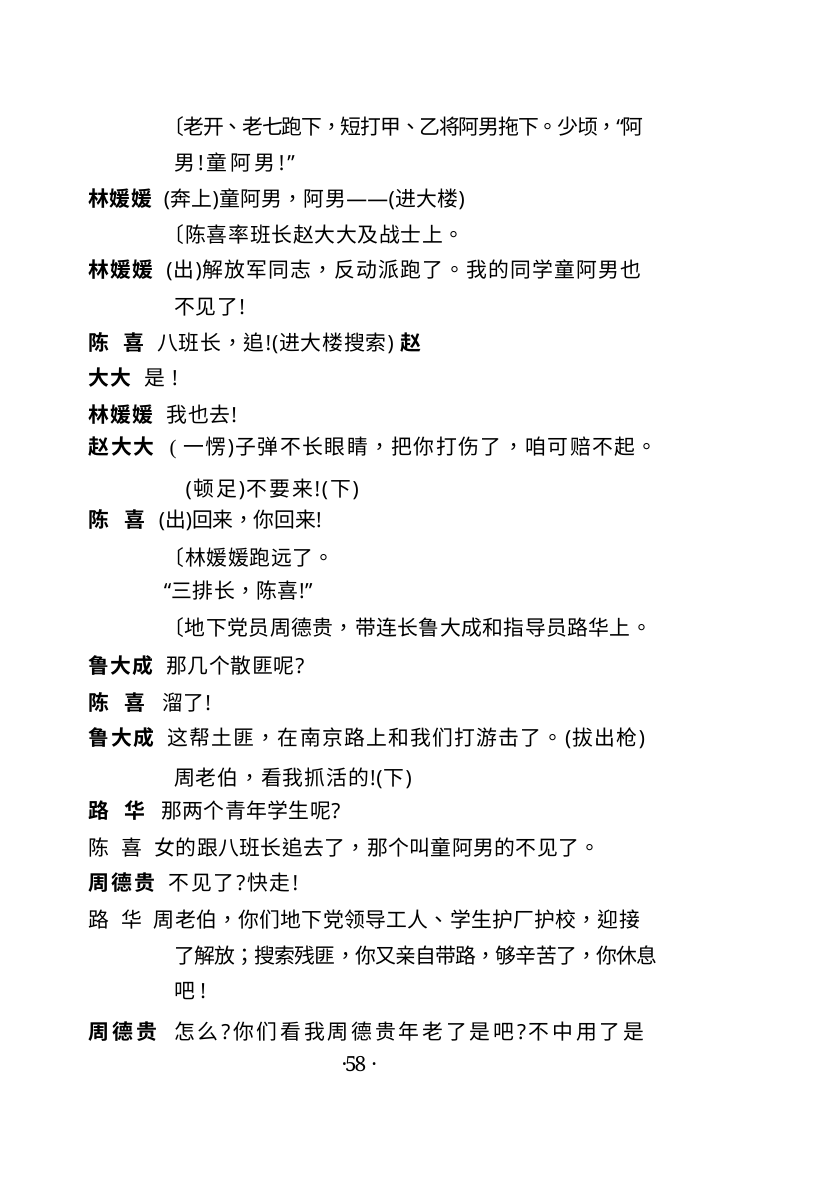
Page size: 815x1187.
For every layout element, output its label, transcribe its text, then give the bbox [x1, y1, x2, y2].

text 林媛媛 (奔上)童阿男，阿男——(进大楼) 〔陈喜率班长赵大大及战士上。 [89, 184, 493, 248]
text 鲁大成 那几个散匪呢? 陈 喜 溜了! [89, 652, 318, 717]
text 鲁大成 这帮土匪，在南京路上和我们打游击了。(拔出枪) [89, 725, 692, 751]
text 陈 喜 女的跟八班长追去了，那个叫童阿男的不见了。 [88, 835, 692, 860]
text 周老伯，看我抓活的!(下) 路 华 那两个青年学生呢? [89, 763, 426, 824]
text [89, 1017, 667, 1046]
text 〔老开、老七跑下，短打甲、乙将阿男拖下。少顷，“阿 男!童阿男!” [163, 112, 656, 177]
text 林媛媛 我也去! [89, 401, 692, 428]
text 周德贵 不见了?快走! [89, 869, 692, 895]
text 林媛媛 (出)解放军同志，反动派跑了。我的同学童阿男也 不见了! [89, 256, 661, 320]
text 〔地下党员周德贵，带连长鲁大成和指导员路华上。 [163, 614, 692, 640]
text 赵大大 ( 一愣)子弹不长眼睛，把你打伤了，咱可赔不起。 [89, 434, 692, 459]
text 路 华 周老伯，你们地下党领导工人、学生护厂护校，迎接 了解放；搜索残匪，你又亲自带路，够辛苦了，你休息 吧 ! [88, 906, 661, 1005]
text 〔林媛媛跑远了。 “三排长，陈喜!” [163, 543, 345, 605]
text (顿足)不要来!(下) 陈 喜 (出)回来，你回来! [89, 474, 383, 534]
text 陈 喜 八班长，追!(进大楼搜索) 赵大大 是 ! [89, 328, 429, 392]
